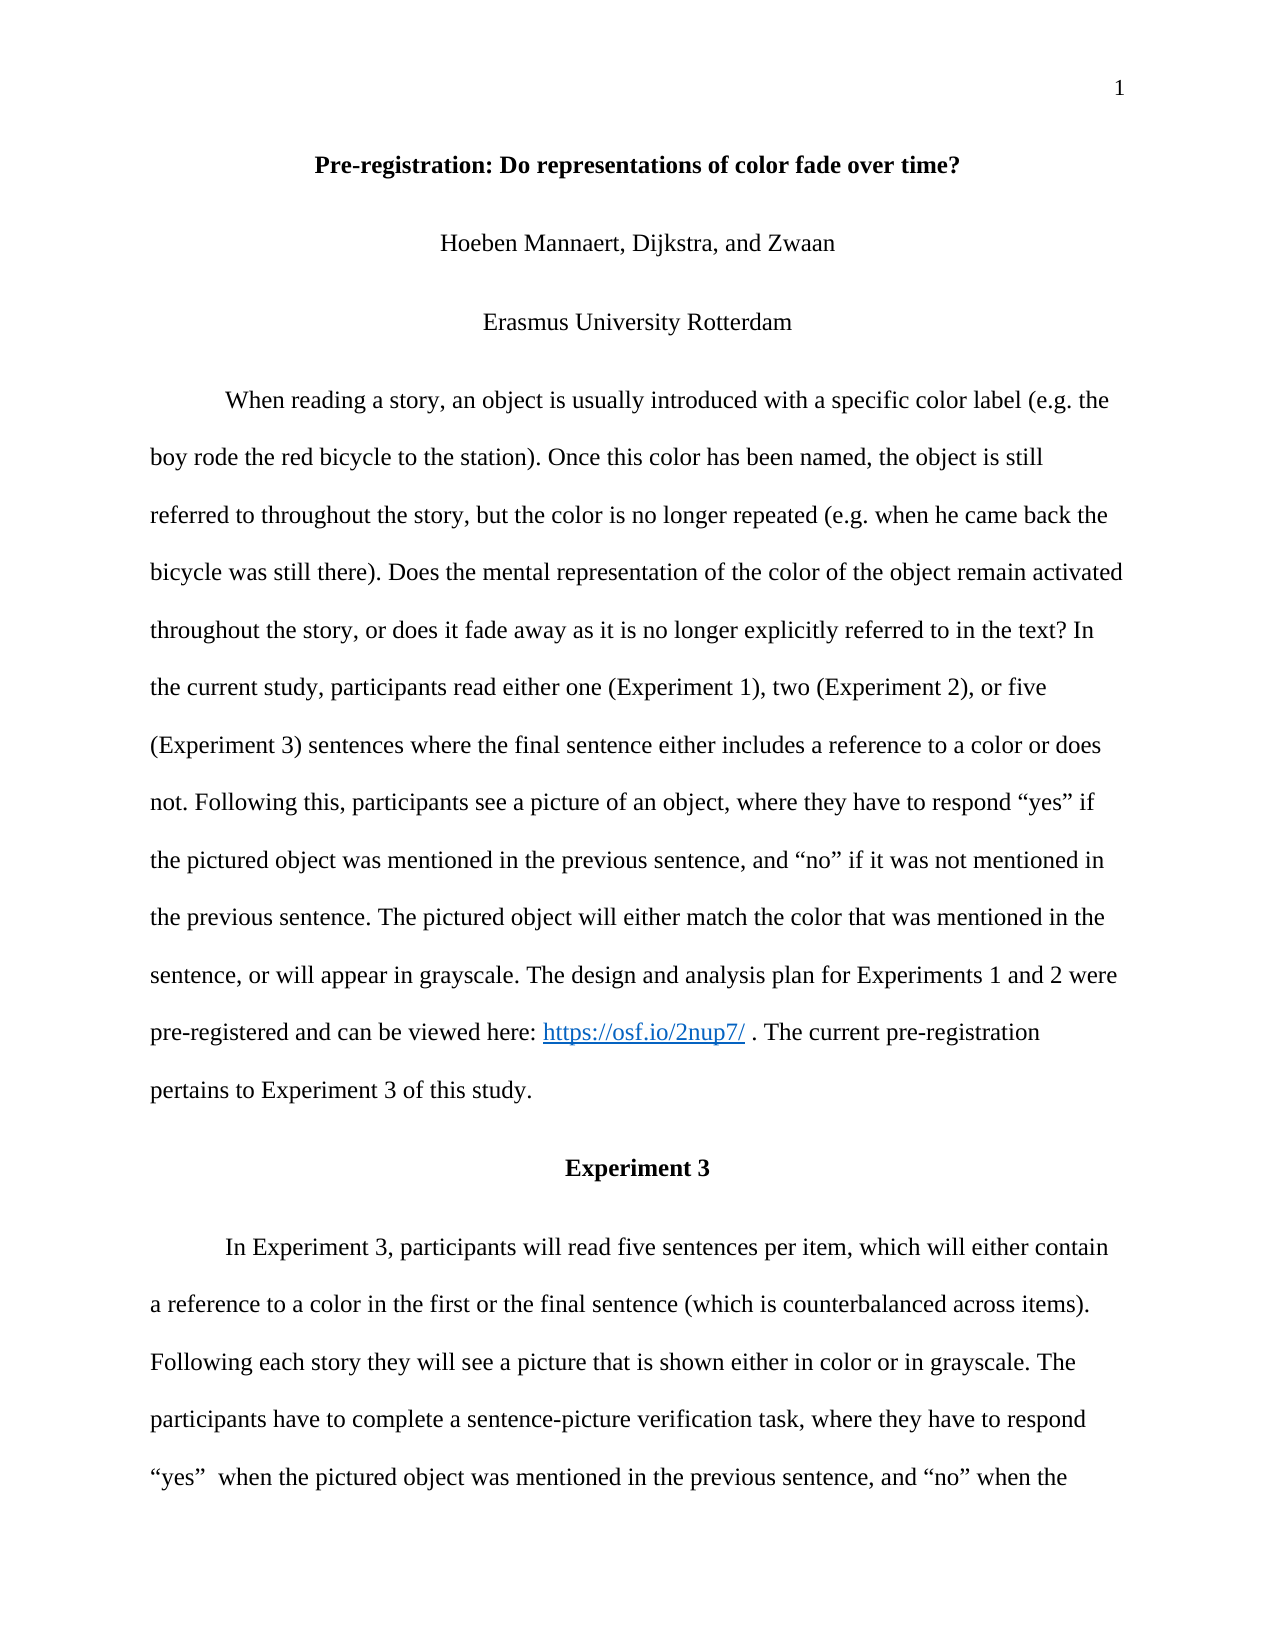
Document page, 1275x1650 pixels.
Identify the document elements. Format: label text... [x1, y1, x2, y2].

text When reading a story, an object is usually introduced with a specific color label (e.g. the boy rode the red bicycle to the station). Once this color has been named, the object is still referred to throughout the story, but the color is no longer repeated (e.g. when he came back the bicycle was still there). Does the mental representation of the color of the object remain activated throughout the story, or does it fade away as it is no longer explicitly referred to in the text? In the current study, participants read either one (Experiment 1), two (Experiment 2), or five (Experiment 3) sentences where the final sentence either includes a reference to a color or does not. Following this, participants see a picture of an object, where they have to respond “yes” if the pictured object was mentioned in the previous sentence, and “no” if it was not mentioned in the previous sentence. The pictured object will either match the color that was mentioned in the sentence, or will appear in grayscale. The design and analysis plan for Experiments 1 and 2 were pre-registered and can be viewed here: https://osf.io/2nup7/ . The current pre-registration pertains to Experiment 3 of this study. [150, 385, 1125, 1104]
text Hoeben Mannaert, Dijkstra, and Zwaan [150, 228, 1125, 257]
text Experiment 3 [150, 1153, 1125, 1182]
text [150, 1232, 1125, 1490]
text Pre-registration: Do representations of color fade over time? [150, 150, 1125, 179]
text Erasmus University Rotterdam [150, 307, 1125, 335]
